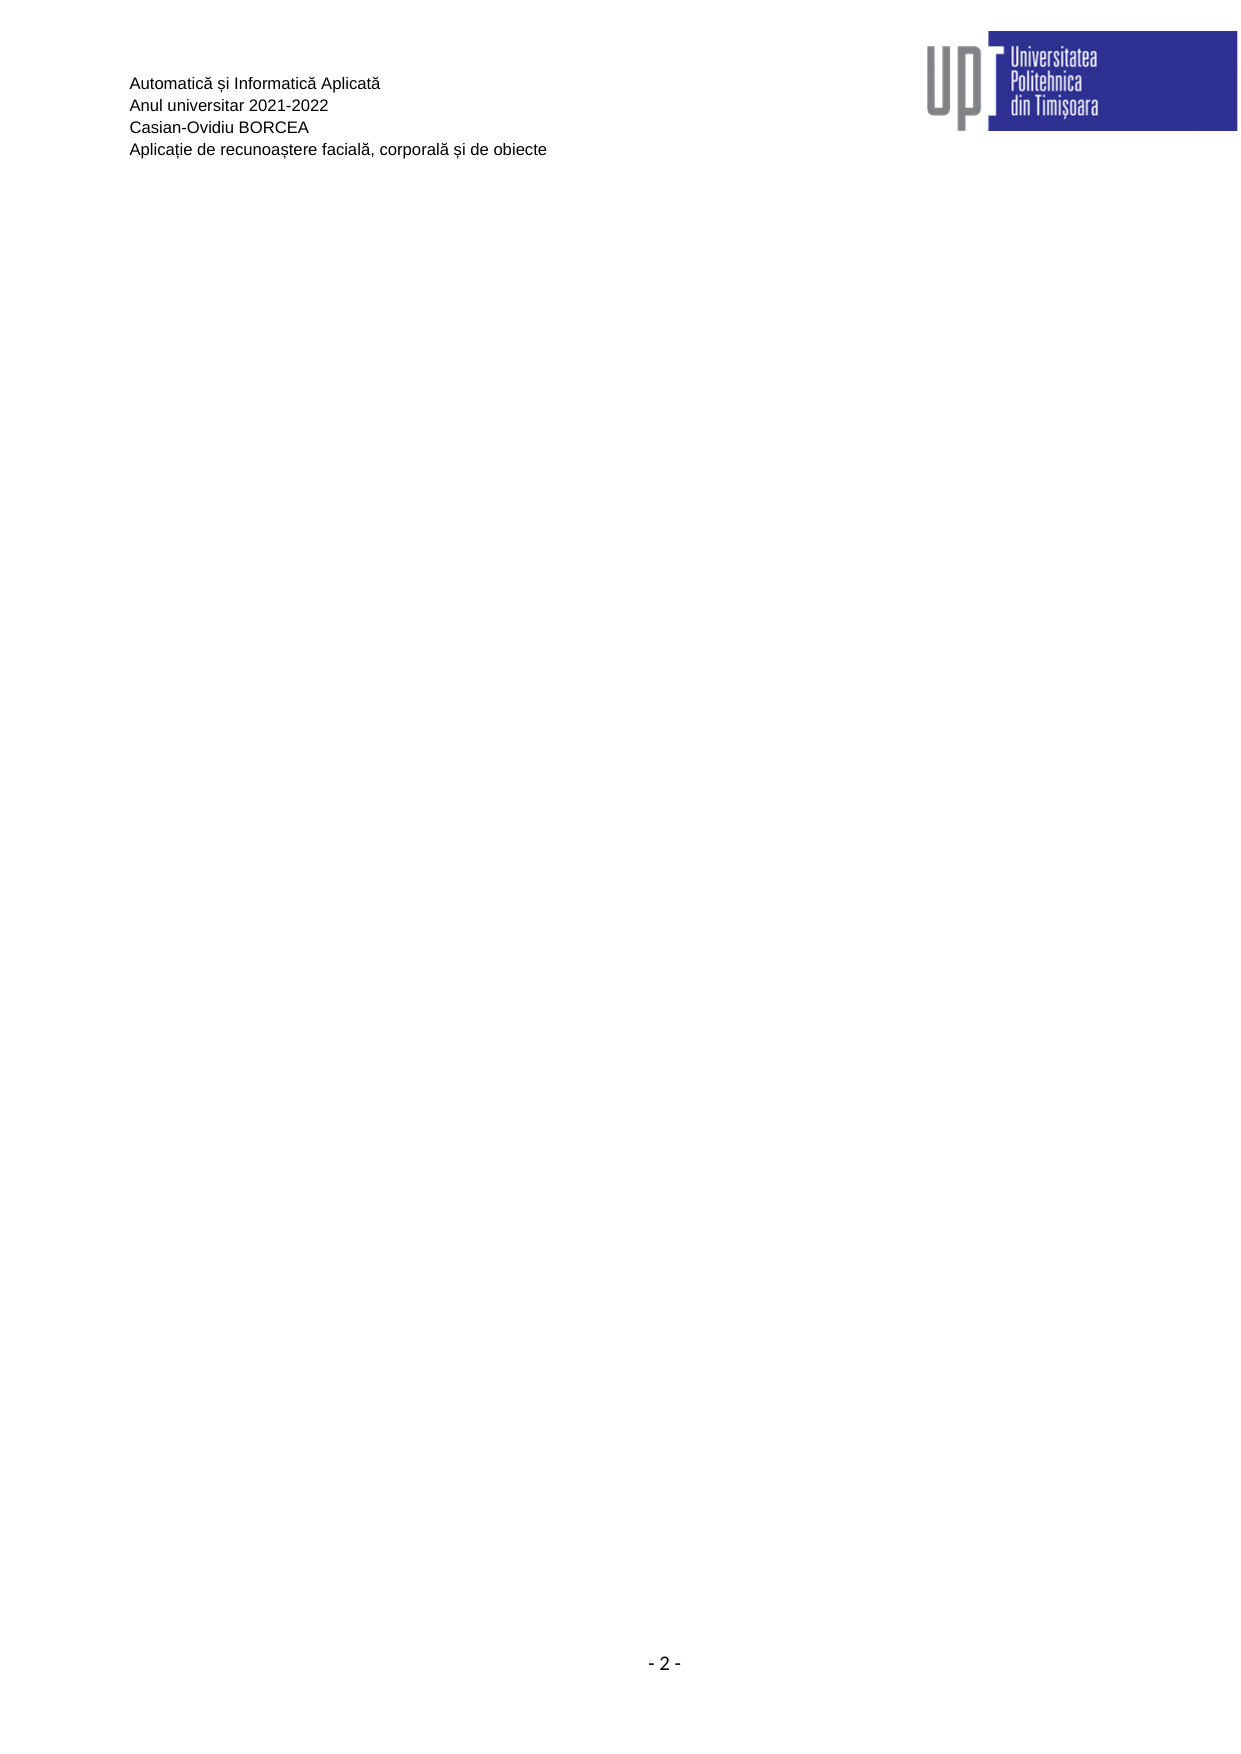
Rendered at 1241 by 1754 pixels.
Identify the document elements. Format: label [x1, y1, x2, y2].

picture [927, 31, 1238, 131]
